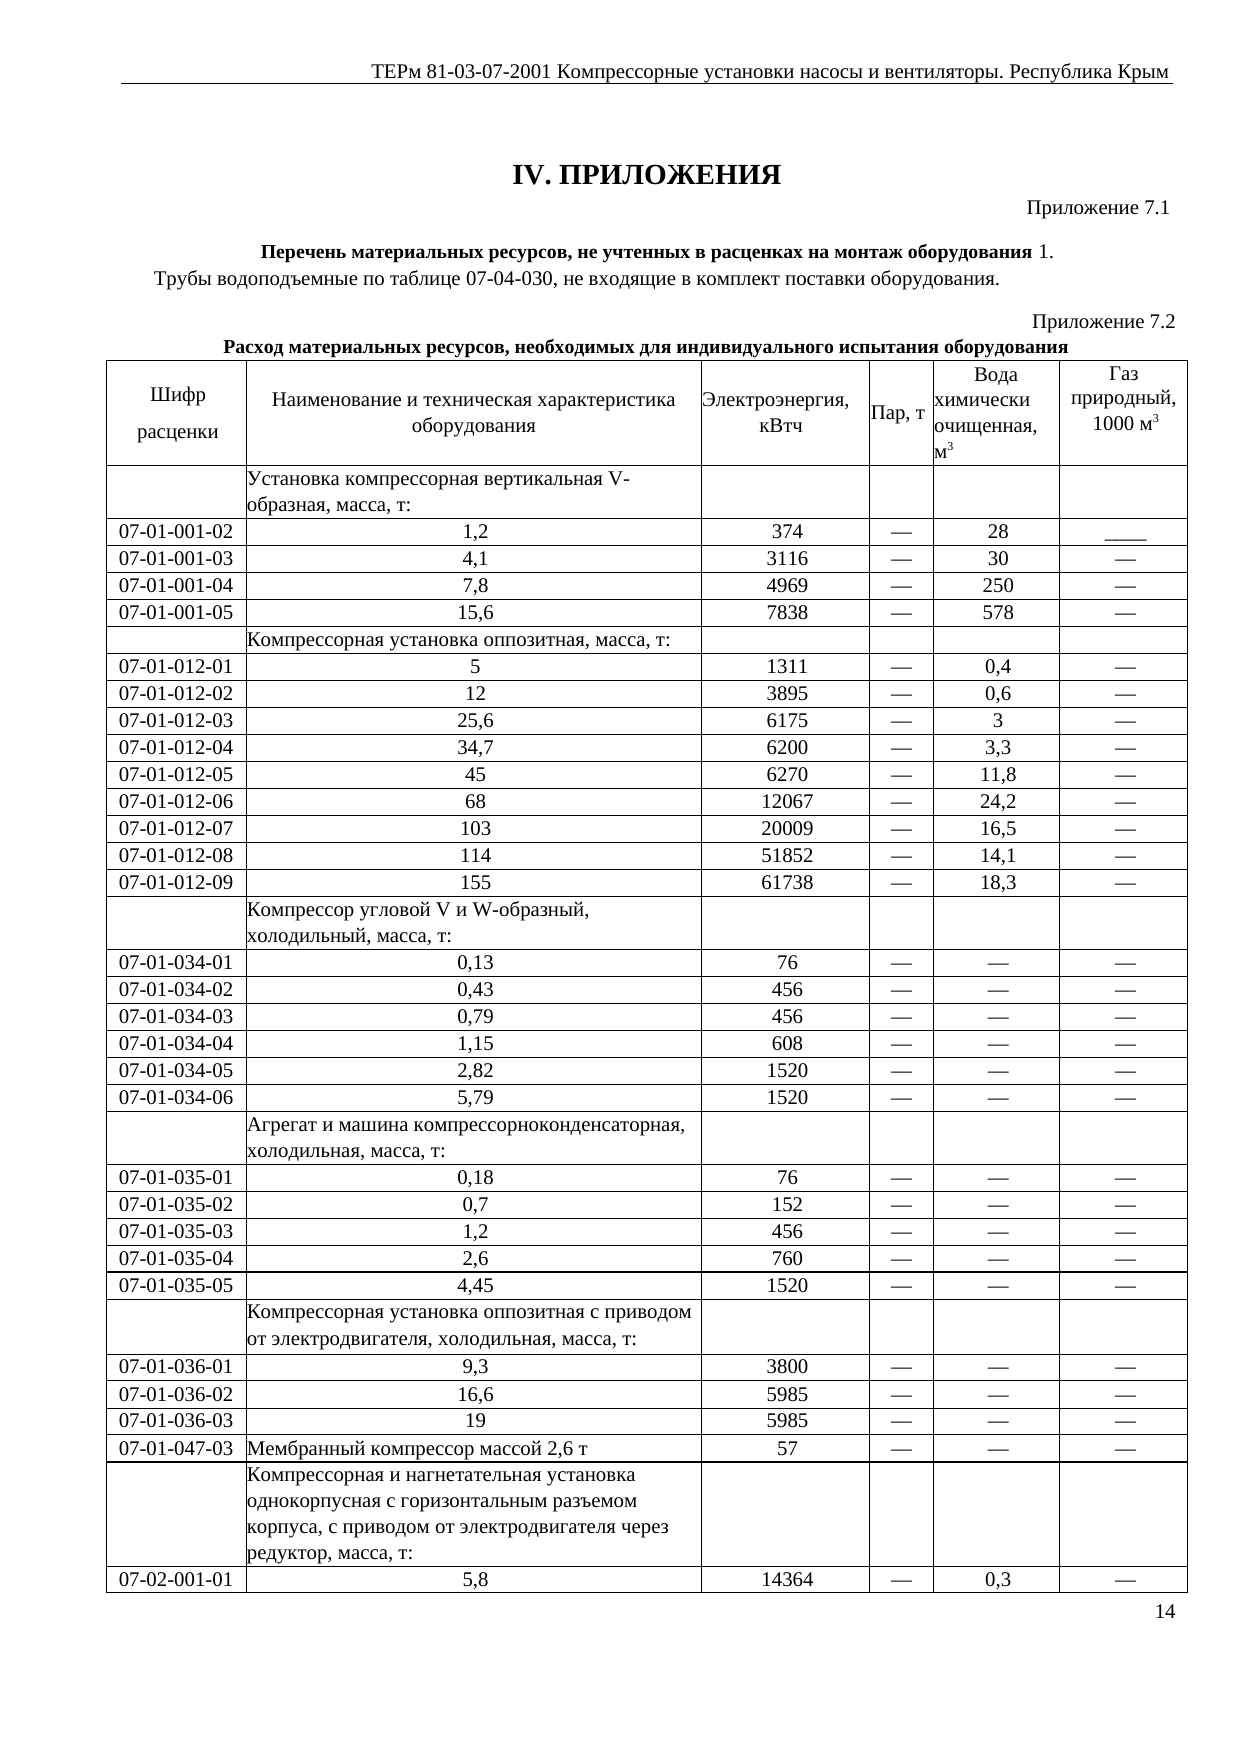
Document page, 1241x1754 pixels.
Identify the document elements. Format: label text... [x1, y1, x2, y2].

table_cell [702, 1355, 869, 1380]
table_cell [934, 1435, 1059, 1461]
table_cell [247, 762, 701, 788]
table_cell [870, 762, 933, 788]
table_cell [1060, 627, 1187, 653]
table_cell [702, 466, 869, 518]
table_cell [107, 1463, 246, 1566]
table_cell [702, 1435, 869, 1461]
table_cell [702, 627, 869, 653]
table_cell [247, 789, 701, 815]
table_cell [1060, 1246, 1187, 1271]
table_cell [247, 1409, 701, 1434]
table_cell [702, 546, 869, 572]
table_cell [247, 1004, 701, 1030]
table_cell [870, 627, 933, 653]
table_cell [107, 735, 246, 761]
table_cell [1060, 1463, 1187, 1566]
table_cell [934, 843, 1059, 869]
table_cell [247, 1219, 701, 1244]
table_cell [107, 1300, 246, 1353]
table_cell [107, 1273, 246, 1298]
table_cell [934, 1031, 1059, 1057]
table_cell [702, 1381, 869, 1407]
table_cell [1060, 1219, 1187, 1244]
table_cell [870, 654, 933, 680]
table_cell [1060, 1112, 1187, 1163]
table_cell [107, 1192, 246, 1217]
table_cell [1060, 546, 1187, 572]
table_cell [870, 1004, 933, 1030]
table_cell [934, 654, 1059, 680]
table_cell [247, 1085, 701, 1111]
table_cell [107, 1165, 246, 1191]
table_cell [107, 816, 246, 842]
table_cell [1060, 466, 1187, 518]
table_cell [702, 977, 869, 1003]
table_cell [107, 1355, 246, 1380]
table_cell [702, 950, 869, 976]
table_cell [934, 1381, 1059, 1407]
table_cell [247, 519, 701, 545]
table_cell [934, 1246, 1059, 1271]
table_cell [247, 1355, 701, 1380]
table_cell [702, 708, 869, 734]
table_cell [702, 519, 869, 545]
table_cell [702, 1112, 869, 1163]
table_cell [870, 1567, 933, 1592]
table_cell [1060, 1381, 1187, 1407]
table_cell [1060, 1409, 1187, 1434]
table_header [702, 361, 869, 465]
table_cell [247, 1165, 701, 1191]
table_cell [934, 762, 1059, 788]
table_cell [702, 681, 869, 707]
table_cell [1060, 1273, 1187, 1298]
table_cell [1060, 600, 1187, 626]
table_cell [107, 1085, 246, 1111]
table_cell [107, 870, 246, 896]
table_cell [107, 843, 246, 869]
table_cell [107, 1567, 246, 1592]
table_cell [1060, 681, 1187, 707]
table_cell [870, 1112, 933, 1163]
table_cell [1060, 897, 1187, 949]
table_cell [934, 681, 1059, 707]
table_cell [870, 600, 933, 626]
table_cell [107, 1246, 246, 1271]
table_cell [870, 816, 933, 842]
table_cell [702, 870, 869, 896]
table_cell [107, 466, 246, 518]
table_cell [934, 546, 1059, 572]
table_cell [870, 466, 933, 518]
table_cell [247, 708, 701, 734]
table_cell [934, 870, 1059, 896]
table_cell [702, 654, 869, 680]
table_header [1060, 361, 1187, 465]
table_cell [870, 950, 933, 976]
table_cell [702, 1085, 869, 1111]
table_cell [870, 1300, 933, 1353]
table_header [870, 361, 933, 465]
text Приложение 7.2 [118, 309, 1176, 333]
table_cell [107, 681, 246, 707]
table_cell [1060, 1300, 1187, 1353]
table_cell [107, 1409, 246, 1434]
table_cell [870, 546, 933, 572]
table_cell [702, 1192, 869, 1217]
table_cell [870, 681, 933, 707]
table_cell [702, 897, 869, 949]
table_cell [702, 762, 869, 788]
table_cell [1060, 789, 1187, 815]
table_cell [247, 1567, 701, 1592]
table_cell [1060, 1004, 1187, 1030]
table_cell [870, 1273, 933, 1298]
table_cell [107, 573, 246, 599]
text Расход материальных ресурсов, необходимых для индивидуального испытания оборудования [118, 335, 1174, 358]
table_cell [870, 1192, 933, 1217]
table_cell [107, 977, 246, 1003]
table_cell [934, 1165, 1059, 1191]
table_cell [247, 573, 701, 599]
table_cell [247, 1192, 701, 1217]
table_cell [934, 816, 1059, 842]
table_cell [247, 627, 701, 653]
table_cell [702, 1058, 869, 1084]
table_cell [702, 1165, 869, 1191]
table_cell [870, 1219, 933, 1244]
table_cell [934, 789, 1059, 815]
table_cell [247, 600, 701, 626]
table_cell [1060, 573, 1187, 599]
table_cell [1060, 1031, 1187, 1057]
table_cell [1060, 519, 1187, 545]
text Перечень материальных ресурсов, не учтенных в расценках на монтаж оборудования 1. Трубы водоподъемные по таблице 07-04-030, не входящие в комплект поставки оборудования. [153, 239, 1053, 290]
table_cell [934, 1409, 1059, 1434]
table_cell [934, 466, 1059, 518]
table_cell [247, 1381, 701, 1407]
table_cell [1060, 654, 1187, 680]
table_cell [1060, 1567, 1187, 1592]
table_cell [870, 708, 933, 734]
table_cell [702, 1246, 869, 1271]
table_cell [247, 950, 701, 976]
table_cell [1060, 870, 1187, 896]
subtitle IV. ПРИЛОЖЕНИЯ [118, 157, 1175, 191]
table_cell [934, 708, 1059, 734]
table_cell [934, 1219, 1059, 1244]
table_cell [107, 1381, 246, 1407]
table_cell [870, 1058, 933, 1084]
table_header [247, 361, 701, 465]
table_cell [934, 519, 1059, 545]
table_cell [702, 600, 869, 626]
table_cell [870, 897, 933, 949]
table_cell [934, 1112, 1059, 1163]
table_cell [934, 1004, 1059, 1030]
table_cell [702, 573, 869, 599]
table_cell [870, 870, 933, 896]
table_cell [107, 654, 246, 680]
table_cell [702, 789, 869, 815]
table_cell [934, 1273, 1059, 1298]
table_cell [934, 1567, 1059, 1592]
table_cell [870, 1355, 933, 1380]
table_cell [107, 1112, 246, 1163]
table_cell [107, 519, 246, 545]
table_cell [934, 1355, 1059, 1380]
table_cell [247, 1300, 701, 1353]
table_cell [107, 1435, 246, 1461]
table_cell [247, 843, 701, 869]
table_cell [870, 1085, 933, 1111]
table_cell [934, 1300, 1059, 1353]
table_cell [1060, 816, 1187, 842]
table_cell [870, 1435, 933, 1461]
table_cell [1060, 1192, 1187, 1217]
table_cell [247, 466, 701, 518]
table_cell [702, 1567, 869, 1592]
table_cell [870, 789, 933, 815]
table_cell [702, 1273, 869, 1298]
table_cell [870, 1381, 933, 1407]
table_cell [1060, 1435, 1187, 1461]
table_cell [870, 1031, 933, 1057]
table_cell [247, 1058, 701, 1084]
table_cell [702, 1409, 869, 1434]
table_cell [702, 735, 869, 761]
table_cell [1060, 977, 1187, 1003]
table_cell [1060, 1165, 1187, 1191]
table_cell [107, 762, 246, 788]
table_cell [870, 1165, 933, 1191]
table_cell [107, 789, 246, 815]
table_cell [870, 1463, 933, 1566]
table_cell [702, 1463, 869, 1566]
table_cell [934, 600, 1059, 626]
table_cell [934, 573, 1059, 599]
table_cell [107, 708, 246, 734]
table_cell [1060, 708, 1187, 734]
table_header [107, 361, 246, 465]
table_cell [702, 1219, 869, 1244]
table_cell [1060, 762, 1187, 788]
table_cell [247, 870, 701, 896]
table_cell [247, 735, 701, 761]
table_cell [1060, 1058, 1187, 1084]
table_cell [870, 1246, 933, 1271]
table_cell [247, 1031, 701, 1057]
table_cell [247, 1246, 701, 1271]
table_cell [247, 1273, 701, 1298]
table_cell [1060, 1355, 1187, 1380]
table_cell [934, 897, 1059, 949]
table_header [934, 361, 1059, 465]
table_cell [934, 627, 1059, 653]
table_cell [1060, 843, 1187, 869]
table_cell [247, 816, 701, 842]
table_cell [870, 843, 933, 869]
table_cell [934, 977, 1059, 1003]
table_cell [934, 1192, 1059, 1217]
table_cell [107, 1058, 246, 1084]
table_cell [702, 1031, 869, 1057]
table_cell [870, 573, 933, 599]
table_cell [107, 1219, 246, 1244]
text Приложение 7.1 [118, 195, 1176, 219]
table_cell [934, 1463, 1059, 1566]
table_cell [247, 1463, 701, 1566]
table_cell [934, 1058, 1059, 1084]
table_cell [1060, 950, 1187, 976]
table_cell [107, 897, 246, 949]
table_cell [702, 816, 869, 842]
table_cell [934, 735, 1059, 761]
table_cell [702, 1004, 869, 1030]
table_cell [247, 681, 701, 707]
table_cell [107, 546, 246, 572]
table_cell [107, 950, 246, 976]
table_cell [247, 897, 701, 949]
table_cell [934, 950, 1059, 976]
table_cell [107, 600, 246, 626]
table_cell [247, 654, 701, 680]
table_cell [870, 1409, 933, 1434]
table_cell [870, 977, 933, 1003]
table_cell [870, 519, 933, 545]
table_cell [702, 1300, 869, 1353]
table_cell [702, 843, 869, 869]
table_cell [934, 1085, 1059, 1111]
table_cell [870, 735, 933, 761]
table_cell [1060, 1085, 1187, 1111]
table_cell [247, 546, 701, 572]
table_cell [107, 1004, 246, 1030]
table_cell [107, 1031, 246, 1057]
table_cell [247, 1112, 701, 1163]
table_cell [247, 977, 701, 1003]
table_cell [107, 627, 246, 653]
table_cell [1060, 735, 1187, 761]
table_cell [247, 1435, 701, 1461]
